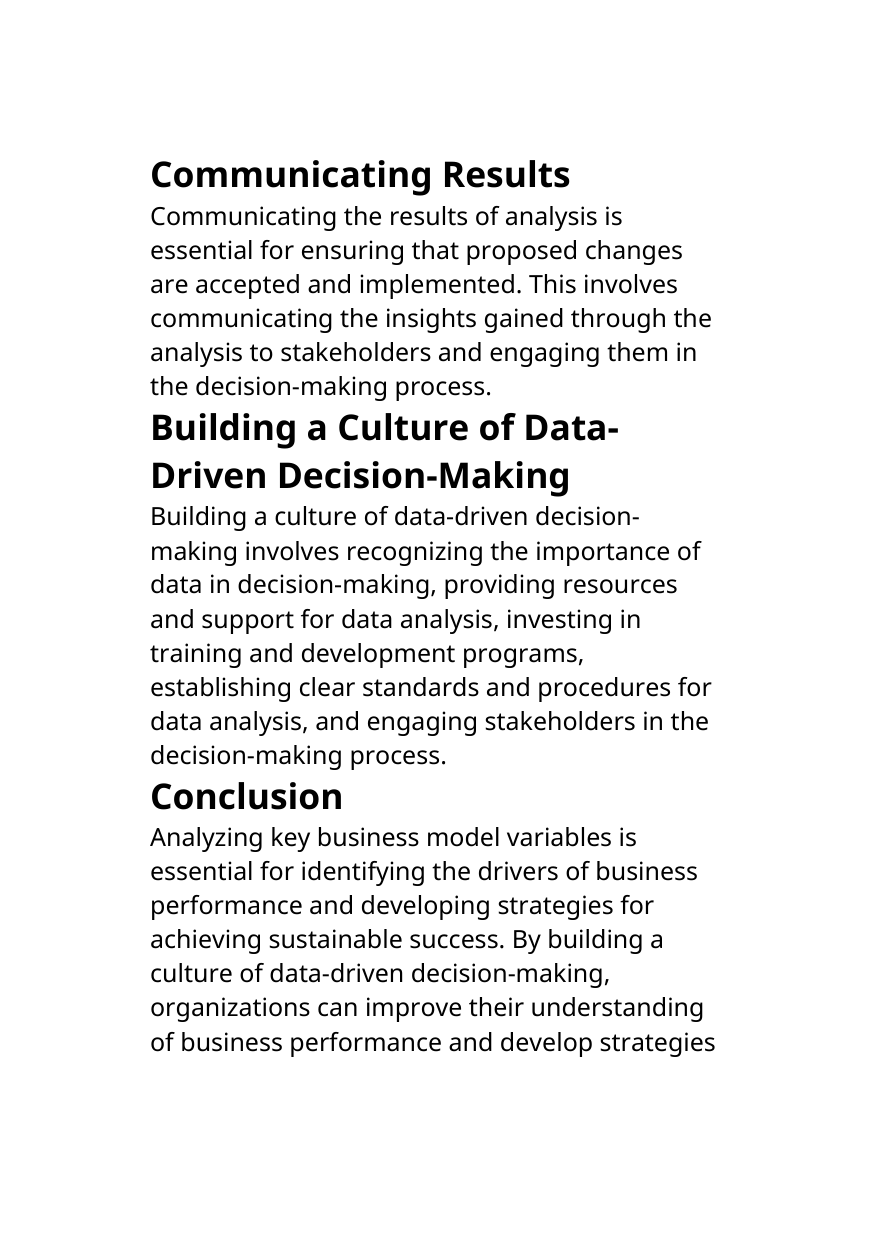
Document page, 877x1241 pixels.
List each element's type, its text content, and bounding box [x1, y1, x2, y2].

text Building a culture of data-driven decision-making involves recognizing the importance of data in decision-making, providing resources and support for data analysis, investing in training and development programs, establishing clear standards and procedures for data analysis, and engaging stakeholders in the decision-making process. [150, 499, 727, 772]
subtitle Building a Culture of Data-Driven Decision-Making [150, 403, 727, 499]
subtitle Communicating Results [150, 150, 727, 198]
text Communicating the results of analysis is essential for ensuring that proposed changes are accepted and implemented. This involves communicating the insights gained through the analysis to stakeholders and engaging them in the decision-making process. [150, 198, 727, 403]
subtitle Conclusion [150, 772, 727, 820]
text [150, 820, 727, 1058]
